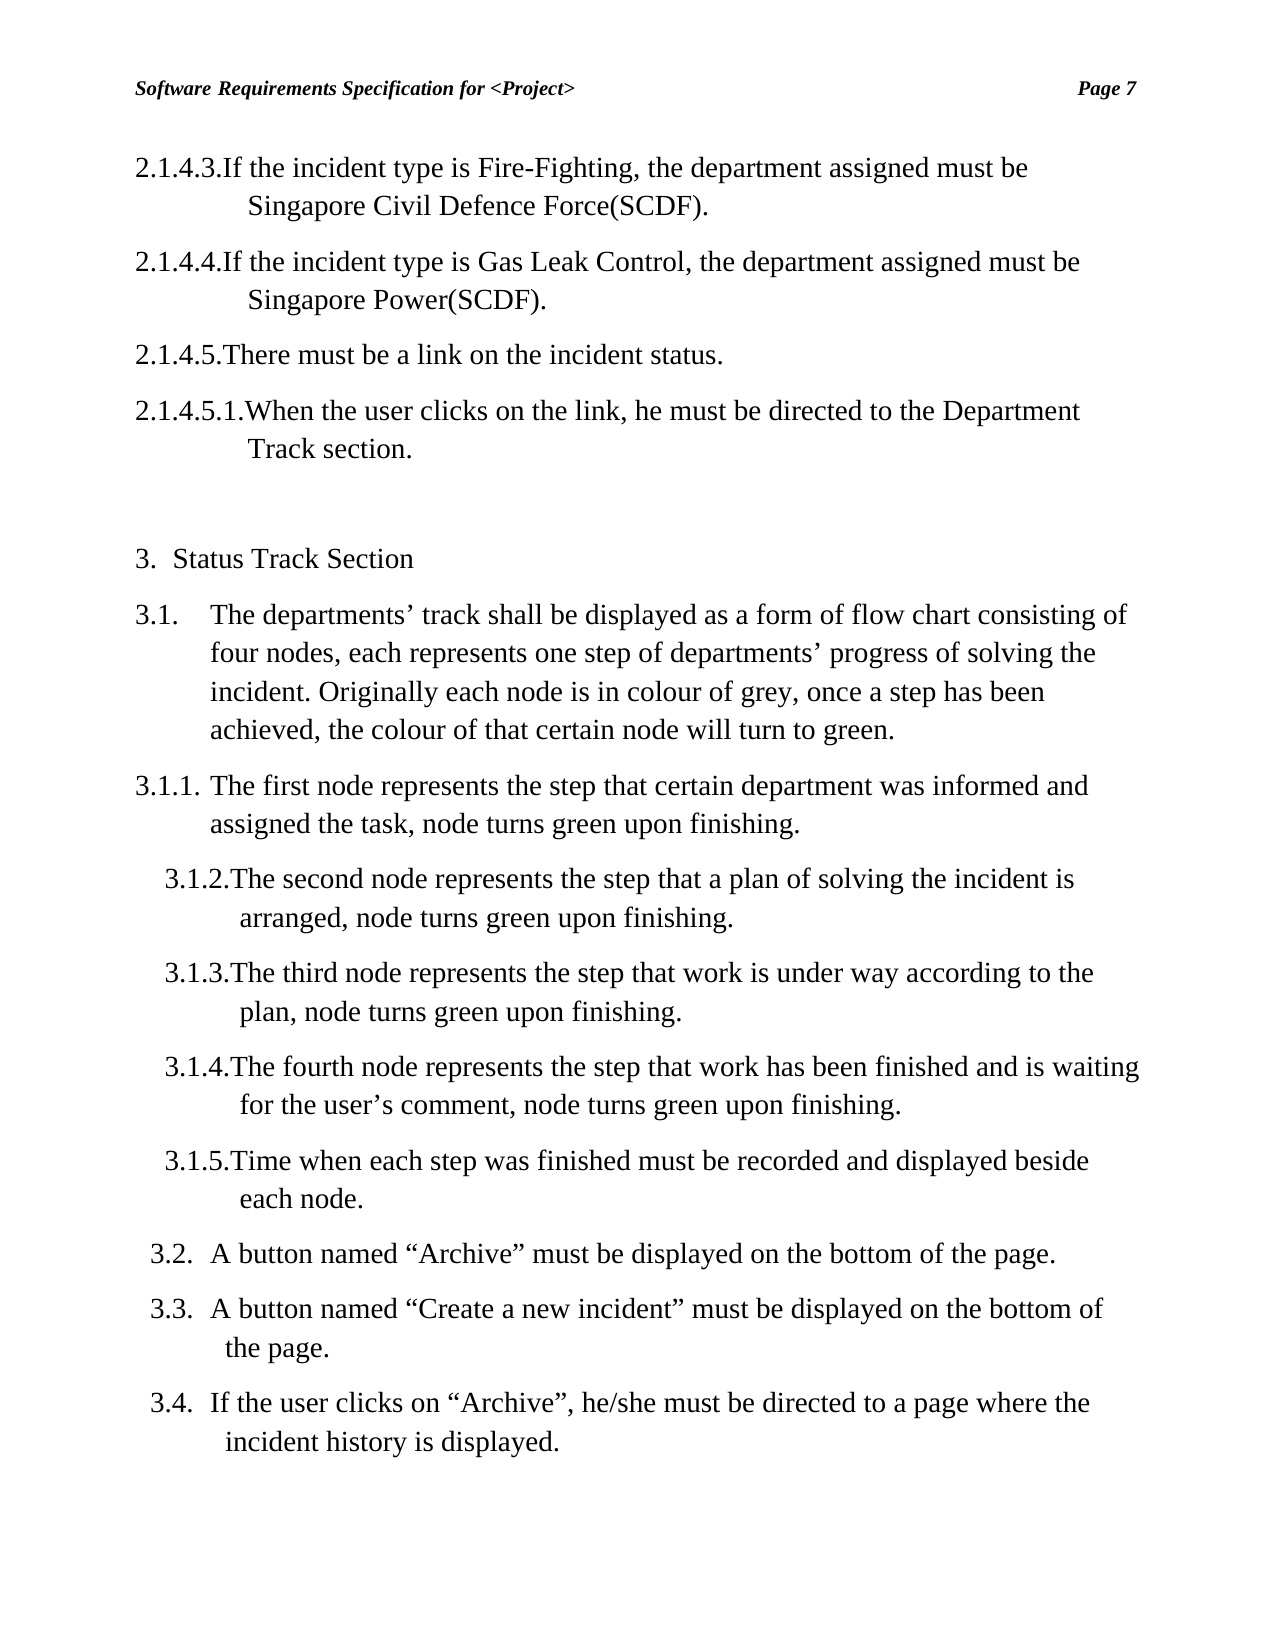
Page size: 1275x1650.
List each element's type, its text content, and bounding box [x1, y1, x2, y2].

list A button named “Create a new incident” must be displayed on the bottom of the page. [150, 1292, 1140, 1364]
list The second node represents the step that a plan of solving the incident is arranged, node turns green upon finishing. [164, 861, 1140, 933]
list If the incident type is Gas Leak Control, the department assigned must be Singapore Power(SCDF). [135, 244, 1140, 316]
list The fourth node represents the step that work has been finished and is waiting for the user’s comment, node turns green upon finishing. [164, 1049, 1140, 1121]
list There must be a link on the incident status. [135, 337, 1140, 371]
list When the user clicks on the link, he must be directed to the Department Track section. [135, 393, 1140, 465]
list The third node represents the step that work is under way according to the plan, node turns green upon finishing. [164, 955, 1140, 1027]
list The first node represents the step that certain department was informed and assigned the task, node turns green upon finishing. [135, 768, 1140, 840]
list Time when each step was finished must be recorded and displayed beside each node. [164, 1143, 1140, 1215]
list If the incident type is Fire-Fighting, the department assigned must be Singapore Civil Defence Force(SCDF). [135, 150, 1140, 222]
list Status Track Section [135, 542, 1140, 575]
list The departments’ track shall be displayed as a form of flow chart consisting of four nodes, each represents one step of departments’ progress of solving the incident. Originally each node is in colour of grey, once a step has been achieved, the colour of that certain node will turn to green. [135, 597, 1140, 746]
list A button named “Archive” must be displayed on the bottom of the page. [150, 1236, 1140, 1270]
list If the user clicks on “Archive”, he/she must be directed to a page where the incident history is displayed. [150, 1385, 1140, 1457]
